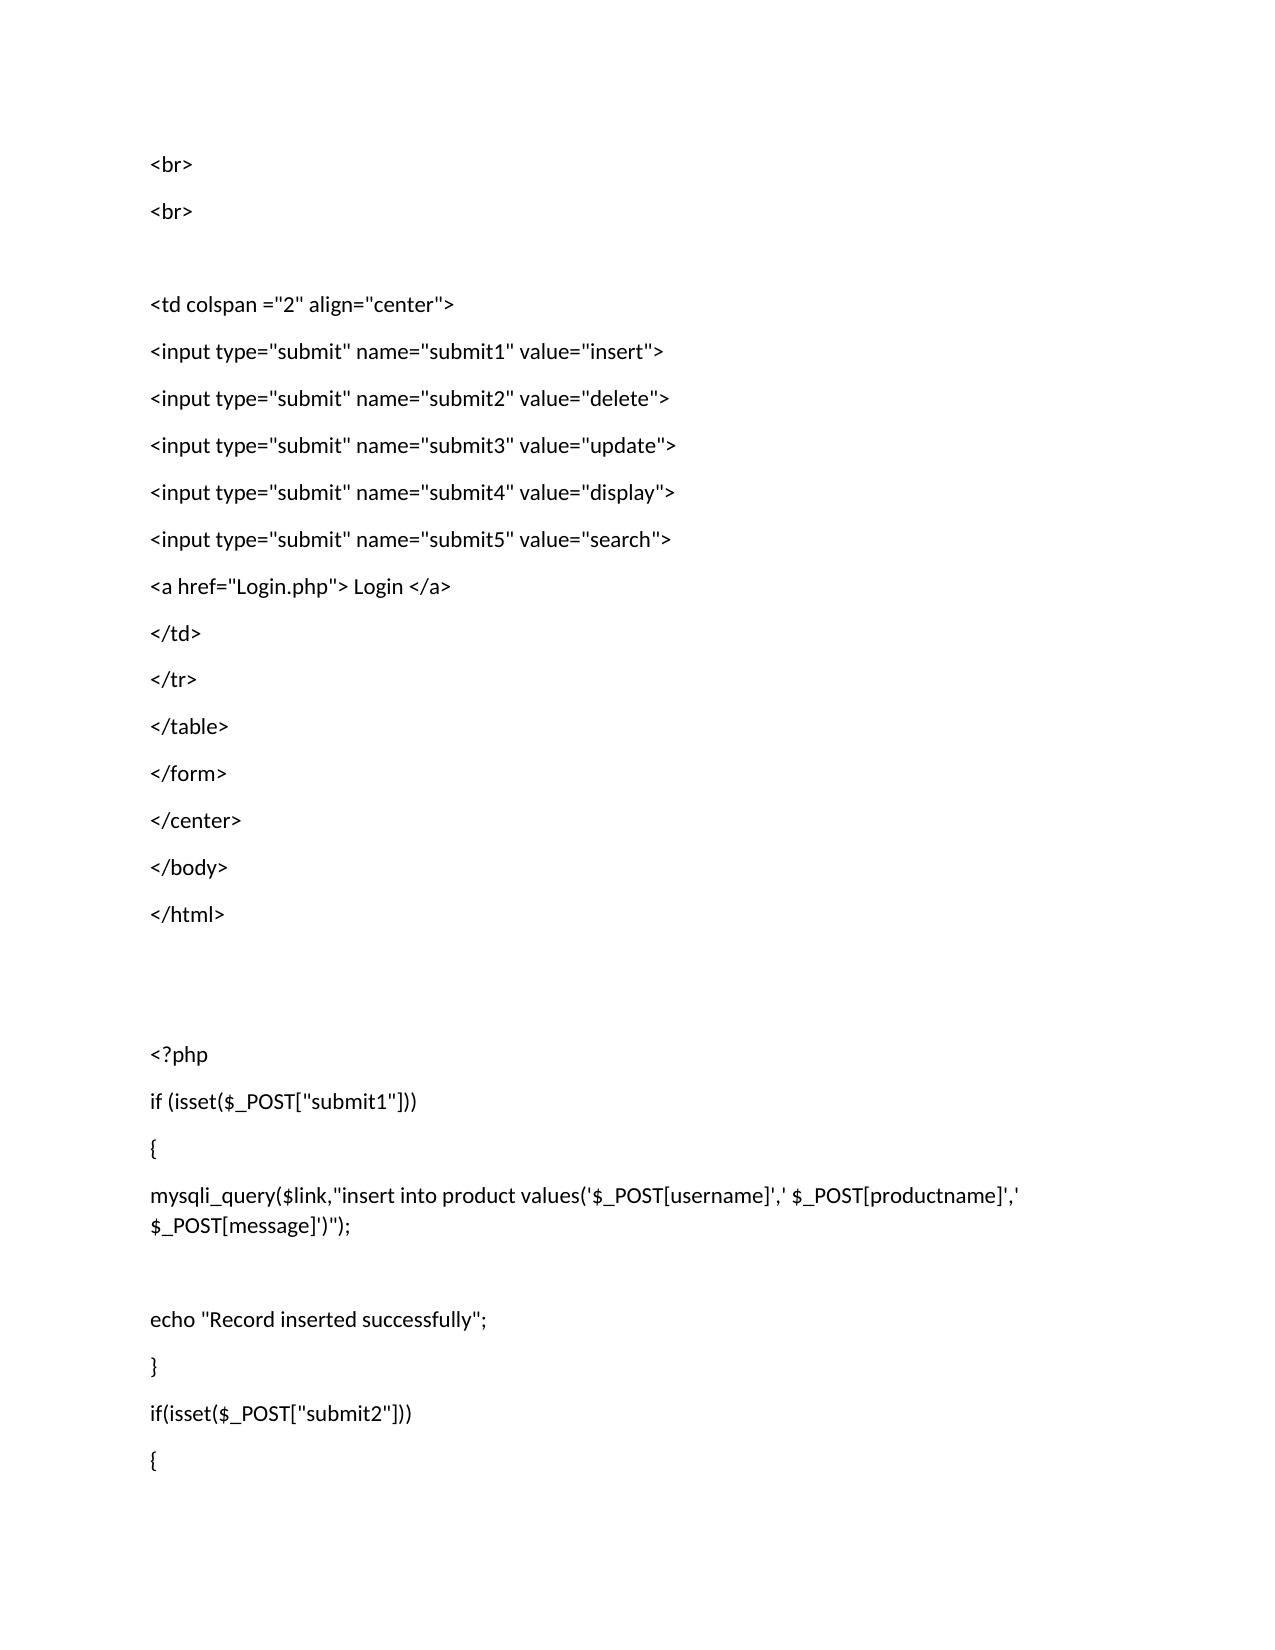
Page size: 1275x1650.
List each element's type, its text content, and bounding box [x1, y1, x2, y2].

text if (isset($_POST["submit1"])) [150, 1087, 1125, 1116]
text <input type="submit" name="submit1" value="insert"> [150, 337, 1125, 366]
text <br> [150, 197, 1125, 225]
text </table> [150, 712, 1125, 741]
text mysqli_query($link,"insert into product values('$_POST[username]',' $_POST[productname]',' $_POST[message]')"); [150, 1181, 1125, 1239]
text if(isset($_POST["submit2"])) [150, 1399, 1125, 1427]
text } [150, 1352, 1125, 1380]
text echo "Record inserted successfully"; [150, 1305, 1125, 1333]
text </td> [150, 619, 1125, 647]
text <input type="submit" name="submit2" value="delete"> [150, 384, 1125, 412]
text { [150, 1446, 1125, 1474]
text { [150, 1134, 1125, 1162]
text </form> [150, 759, 1125, 787]
text </html> [150, 900, 1125, 928]
text <input type="submit" name="submit5" value="search"> [150, 525, 1125, 553]
text <a href="Login.php"> Login </a> [150, 572, 1125, 600]
text <input type="submit" name="submit4" value="display"> [150, 478, 1125, 506]
text <td colspan ="2" align="center"> [150, 291, 1125, 319]
text </center> [150, 806, 1125, 834]
text <?php [150, 1041, 1125, 1069]
text </tr> [150, 666, 1125, 694]
text <input type="submit" name="submit3" value="update"> [150, 431, 1125, 459]
text </body> [150, 853, 1125, 881]
text <br> [150, 150, 1125, 178]
